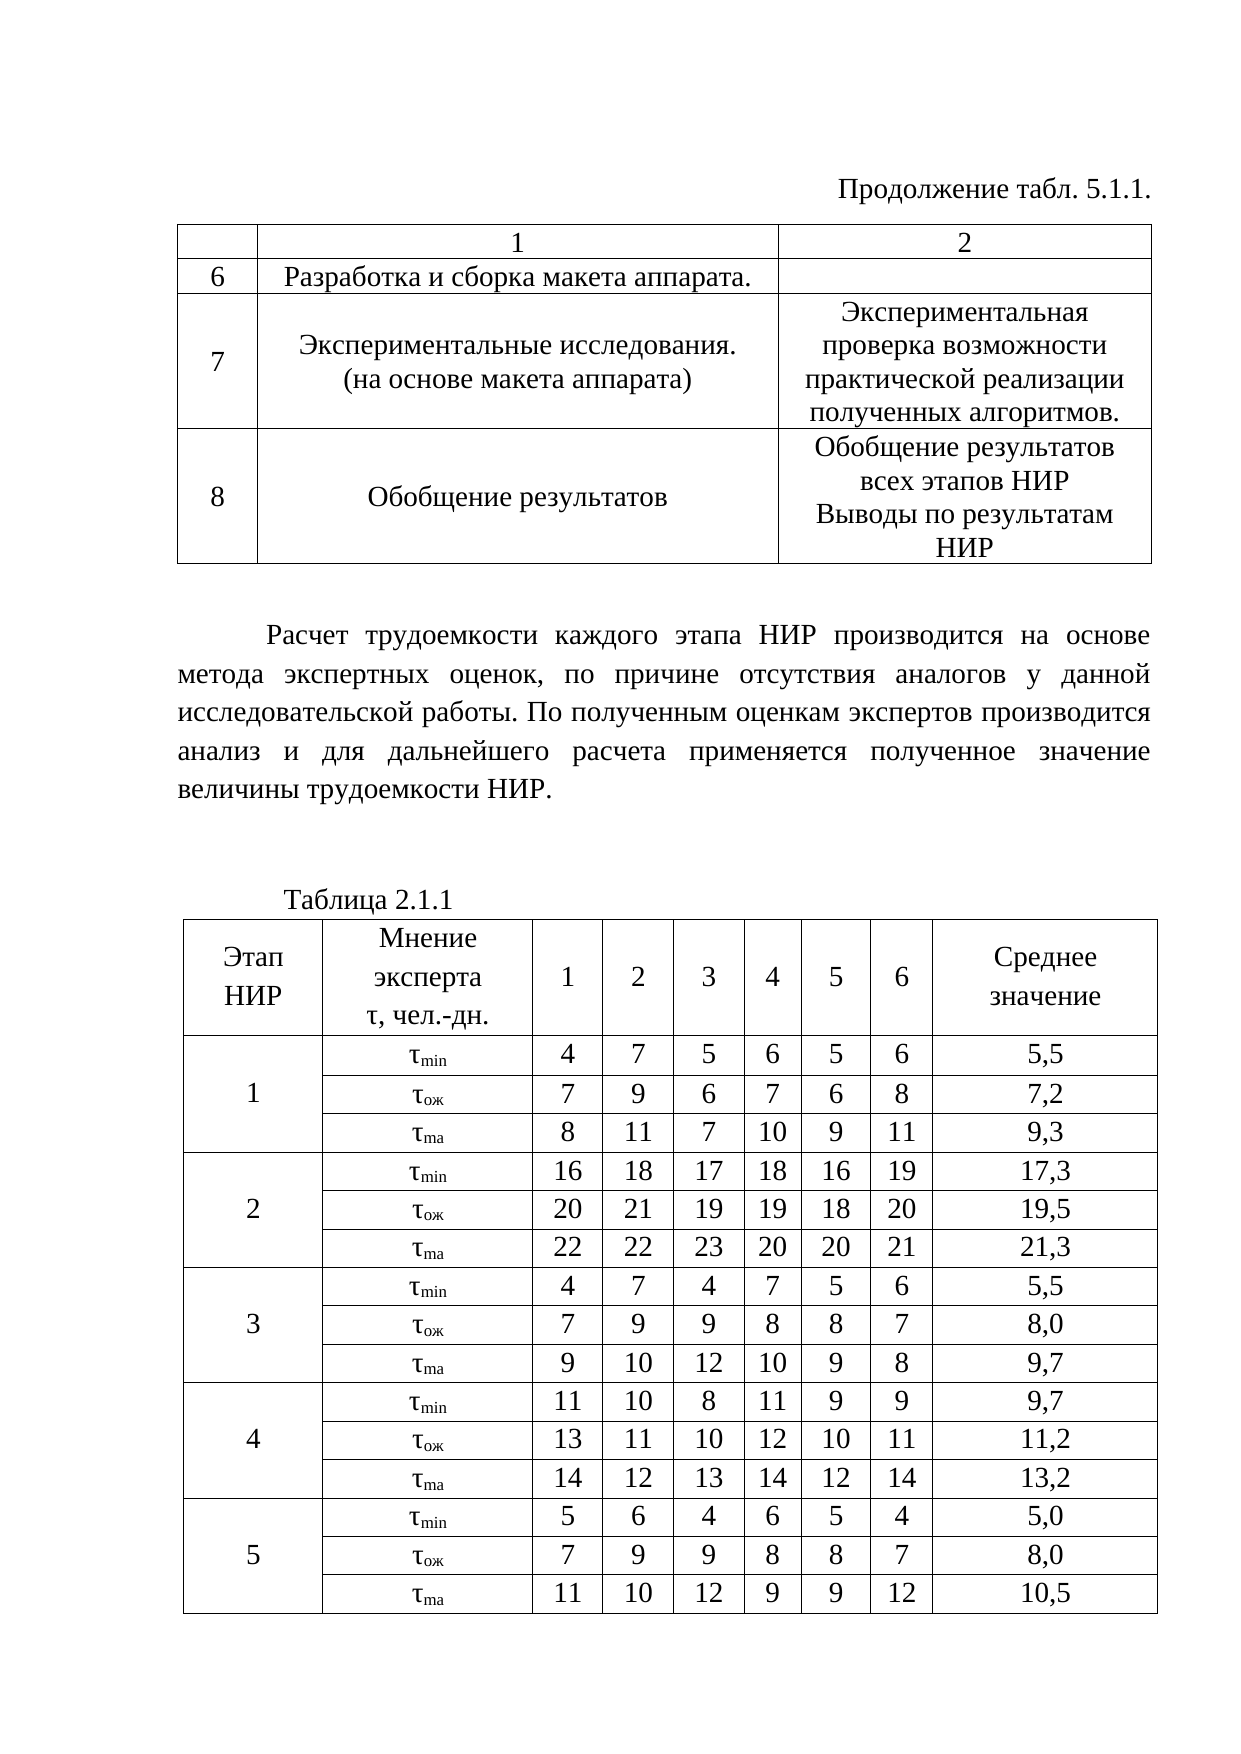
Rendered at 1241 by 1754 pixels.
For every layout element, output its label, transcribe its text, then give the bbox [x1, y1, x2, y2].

table_cell Этап НИР [184, 920, 322, 1035]
table_cell 8 [802, 1537, 870, 1574]
table_cell 8 [178, 429, 257, 563]
table_cell 10 [603, 1345, 673, 1382]
table_cell 12 [745, 1422, 801, 1459]
table_cell Разработка и сборка макета аппарата. [258, 259, 778, 293]
table_cell 10 [674, 1422, 744, 1459]
table_cell 7 [871, 1537, 932, 1574]
table_cell 4 [533, 1036, 602, 1075]
table_cell 8 [745, 1537, 801, 1574]
table_cell 6 [745, 1499, 801, 1536]
table_cell 14 [533, 1460, 602, 1497]
table_cell 9,7 [933, 1345, 1157, 1382]
table_cell 8 [745, 1306, 801, 1344]
table_cell 11 [603, 1422, 673, 1459]
table_header 2 [779, 225, 1151, 258]
table_cell 9 [603, 1076, 673, 1113]
table_cell 13 [533, 1422, 602, 1459]
table_cell 6 [178, 259, 257, 293]
table_cell 4 [871, 1499, 932, 1536]
table_cell 9 [802, 1345, 870, 1382]
table_cell 6 [745, 1036, 801, 1075]
table_cell 20 [745, 1230, 801, 1267]
table_cell 6 [871, 920, 932, 1035]
table_cell τmin [323, 1499, 532, 1536]
table_cell 8 [533, 1114, 602, 1152]
table_cell 10 [802, 1422, 870, 1459]
table_cell 7 [871, 1306, 932, 1344]
table_cell τож [323, 1306, 532, 1344]
table_cell 20 [533, 1191, 602, 1228]
table_cell 13 [674, 1460, 744, 1497]
table_cell 18 [603, 1153, 673, 1190]
table_cell 2 [184, 1153, 322, 1267]
table_cell 5,5 [933, 1268, 1157, 1305]
table_cell 10,5 [933, 1575, 1157, 1613]
table_cell 19 [674, 1191, 744, 1228]
table_cell τma [323, 1230, 532, 1267]
table_cell 7 [178, 294, 257, 428]
table_cell 7 [674, 1114, 744, 1152]
table_cell 7 [533, 1306, 602, 1344]
table_cell 8 [674, 1383, 744, 1421]
table_header 1 [258, 225, 778, 258]
table_cell 7 [745, 1268, 801, 1305]
table_cell 5 [802, 1036, 870, 1075]
table_header [178, 225, 257, 258]
table_cell 19 [745, 1191, 801, 1228]
table_cell 9 [533, 1345, 602, 1382]
table_cell 11 [871, 1114, 932, 1152]
table_cell 10 [745, 1114, 801, 1152]
table_cell 1 [533, 920, 602, 1035]
table_cell 9 [802, 1114, 870, 1152]
table_cell 5 [533, 1499, 602, 1536]
table_cell 6 [802, 1076, 870, 1113]
table_cell 13,2 [933, 1460, 1157, 1497]
table_cell 4 [674, 1499, 744, 1536]
text Расчет трудоемкости каждого этапа НИР производится на основе метода экспертных оценок, по причине отсутствия аналогов у данной исследовательской работы. По полученным оценкам экспертов производится анализ и для дальнейшего расчета применяется полученное значение величины трудоемкости НИР. [177, 617, 1152, 805]
table_cell 7 [533, 1537, 602, 1574]
table_cell 8,0 [933, 1306, 1157, 1344]
table_cell Мнение эксперта τ, чел.-дн. [323, 920, 532, 1035]
table_cell 6 [603, 1499, 673, 1536]
table_cell 2 [603, 920, 673, 1035]
table_cell 6 [871, 1268, 932, 1305]
table_cell 6 [674, 1076, 744, 1113]
table_cell τmin [323, 1153, 532, 1190]
table_cell 19 [871, 1153, 932, 1190]
table_cell 23 [674, 1230, 744, 1267]
table_cell Обобщение результатов всех этапов НИР Выводы по результатам НИР [779, 429, 1151, 563]
table_cell 21 [603, 1191, 673, 1228]
table_cell 21,3 [933, 1230, 1157, 1267]
table_cell 11 [871, 1422, 932, 1459]
table_cell 12 [871, 1575, 932, 1613]
table_cell 7 [745, 1076, 801, 1113]
table_cell 19,5 [933, 1191, 1157, 1228]
table_cell 22 [603, 1230, 673, 1267]
table_cell 22 [533, 1230, 602, 1267]
table_cell 8,0 [933, 1537, 1157, 1574]
table_cell 4 [533, 1268, 602, 1305]
table_cell 9 [603, 1537, 673, 1574]
table_cell 12 [603, 1460, 673, 1497]
table_cell Экспериментальные исследования. (на основе макета аппарата) [258, 294, 778, 428]
table_cell 4 [745, 920, 801, 1035]
table_cell 7 [603, 1268, 673, 1305]
table_cell 9,3 [933, 1114, 1157, 1152]
table_cell 8 [802, 1306, 870, 1344]
table_cell 7 [533, 1076, 602, 1113]
table_cell 10 [745, 1345, 801, 1382]
table_cell τma [323, 1460, 532, 1497]
table_cell τmin [323, 1036, 532, 1075]
table_cell 7,2 [933, 1076, 1157, 1113]
table_cell τmin [323, 1268, 532, 1305]
table_cell τmin [323, 1383, 532, 1421]
table_cell 20 [802, 1230, 870, 1267]
table_cell Обобщение результатов [258, 429, 778, 563]
table_cell 8 [871, 1345, 932, 1382]
table_cell τma [323, 1345, 532, 1382]
table_cell τож [323, 1076, 532, 1113]
table_cell 5 [802, 1268, 870, 1305]
table_cell 21 [871, 1230, 932, 1267]
table_cell 10 [603, 1383, 673, 1421]
table_cell 9 [674, 1537, 744, 1574]
table_cell 3 [184, 1268, 322, 1382]
table_cell 4 [184, 1383, 322, 1497]
table_cell 18 [802, 1191, 870, 1228]
table_cell 14 [745, 1460, 801, 1497]
table_cell 5 [802, 1499, 870, 1536]
table_cell 9 [745, 1575, 801, 1613]
table_cell 12 [674, 1345, 744, 1382]
table_cell 6 [871, 1036, 932, 1075]
table_cell Среднее значение [933, 920, 1157, 1035]
table_cell 12 [802, 1460, 870, 1497]
table_cell τож [323, 1537, 532, 1574]
table_cell 11,2 [933, 1422, 1157, 1459]
table_cell 11 [533, 1383, 602, 1421]
table_cell 1 [184, 1036, 322, 1152]
table_cell 3 [674, 920, 744, 1035]
table_cell 18 [745, 1153, 801, 1190]
table_cell 5,0 [933, 1499, 1157, 1536]
table_cell 14 [871, 1460, 932, 1497]
table_cell 17,3 [933, 1153, 1157, 1190]
table_cell 17 [674, 1153, 744, 1190]
text Продолжение табл. 5.1.1. [177, 171, 1152, 204]
table_cell 5,5 [933, 1036, 1157, 1075]
table_cell τож [323, 1422, 532, 1459]
table_cell 11 [533, 1575, 602, 1613]
table_cell τma [323, 1114, 532, 1152]
table_cell 5 [802, 920, 870, 1035]
table_cell 4 [674, 1268, 744, 1305]
table_cell 11 [603, 1114, 673, 1152]
table_cell 5 [184, 1499, 322, 1613]
table_cell Экспериментальная проверка возможности практической реализации полученных алгоритмов. [779, 294, 1151, 428]
table_cell 7 [603, 1036, 673, 1075]
table_cell 9 [674, 1306, 744, 1344]
table_cell 9 [871, 1383, 932, 1421]
table_cell 10 [603, 1575, 673, 1613]
table_cell 16 [533, 1153, 602, 1190]
table_cell τma [323, 1575, 532, 1613]
table_cell [779, 259, 1151, 293]
table_cell 9 [603, 1306, 673, 1344]
table_cell 9 [802, 1575, 870, 1613]
table_cell 9,7 [933, 1383, 1157, 1421]
table_cell 20 [871, 1191, 932, 1228]
table_cell τож [323, 1191, 532, 1228]
table_cell 8 [871, 1076, 932, 1113]
table_cell 11 [745, 1383, 801, 1421]
table_cell 12 [674, 1575, 744, 1613]
table_cell 16 [802, 1153, 870, 1190]
table_cell 9 [802, 1383, 870, 1421]
table_header Таблица 2.1.1 [184, 882, 1158, 919]
table_cell 5 [674, 1036, 744, 1075]
